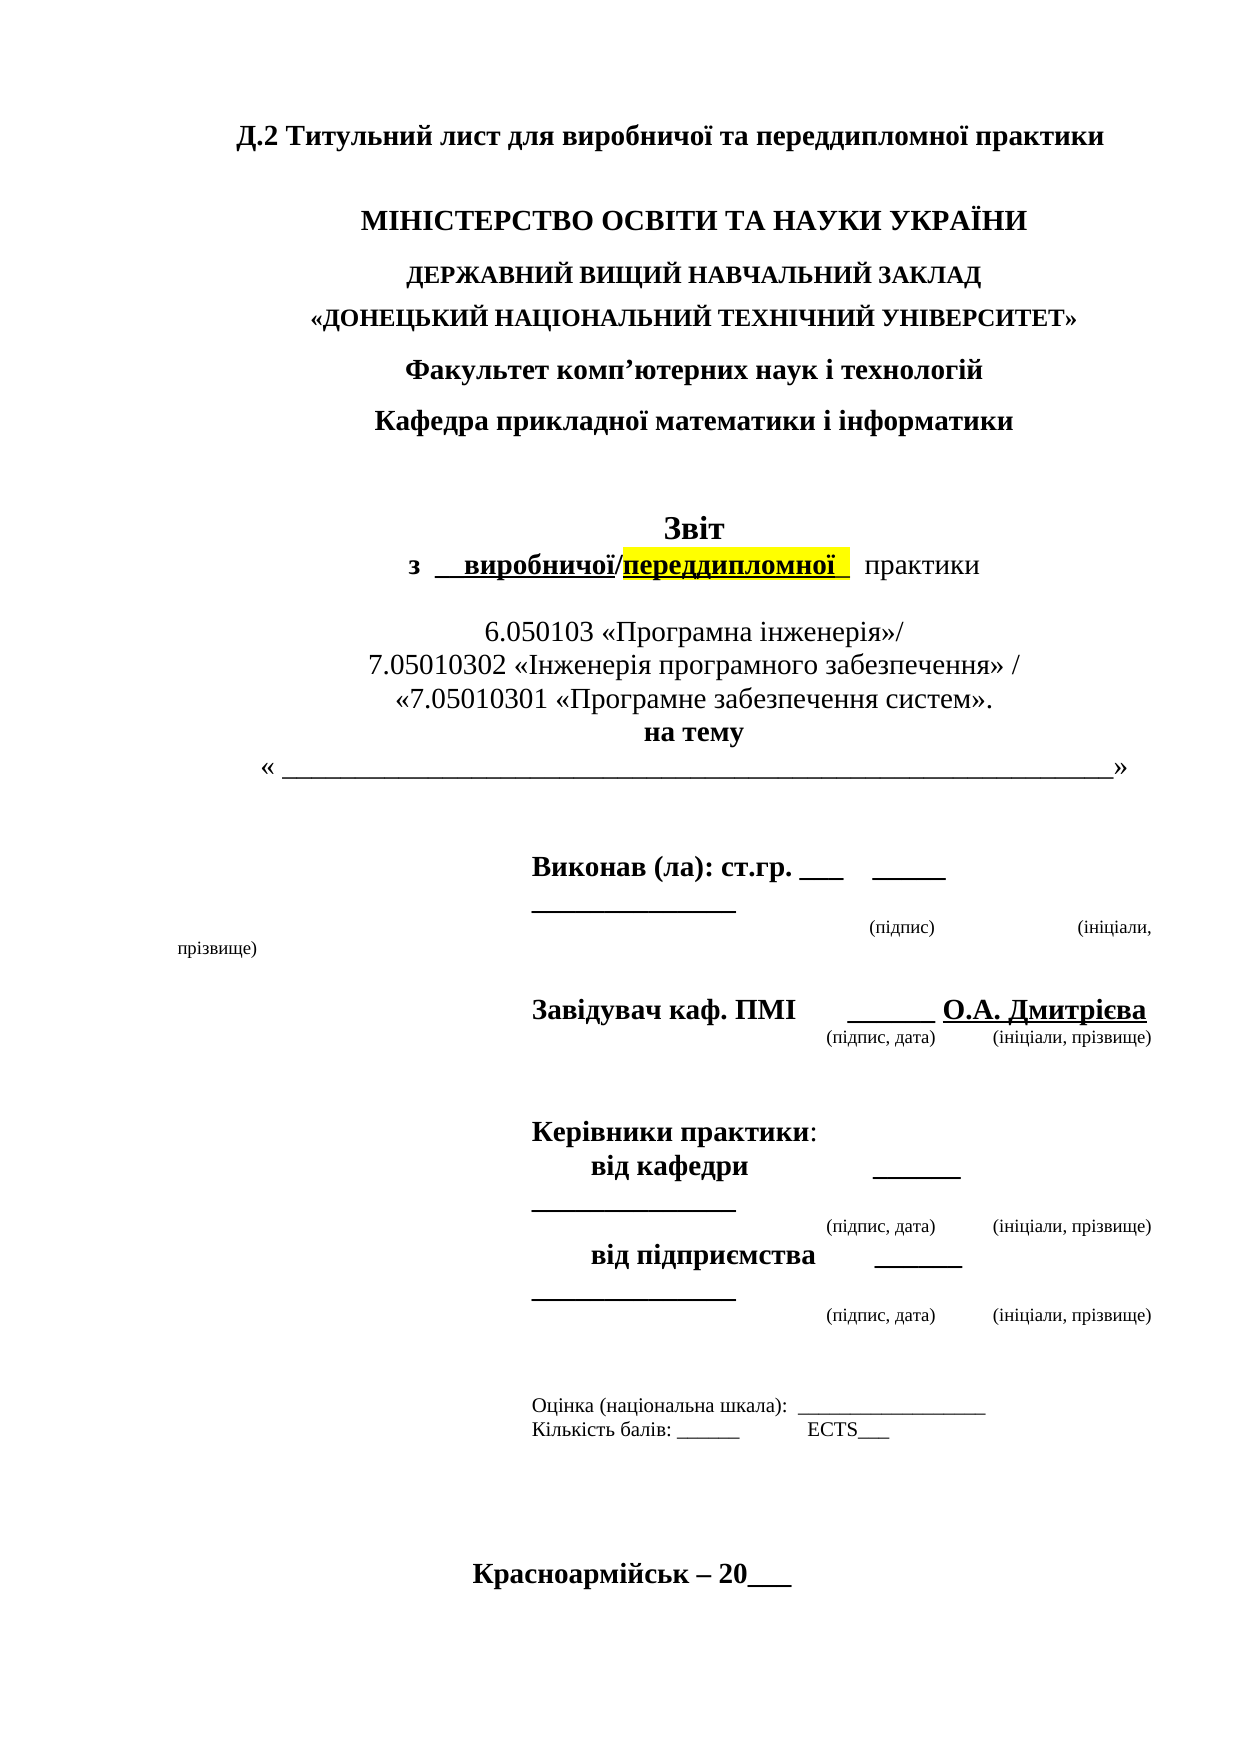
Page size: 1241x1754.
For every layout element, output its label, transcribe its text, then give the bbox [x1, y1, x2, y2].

text (підпис, дата) (ініціали, прізвище) [532, 1215, 1152, 1237]
text Красноармійськ – 20___ [398, 1556, 1152, 1589]
text Кількість балів: ______ ECTS___ [532, 1417, 1152, 1441]
text Оцінка (національна шкала): __________________ [532, 1392, 1152, 1417]
text 6.050103 «Програмна інженерія»/ [177, 614, 1152, 647]
text з __виробничої/переддипломної_ практики [177, 547, 623, 580]
text « _________________________________________________________» [177, 748, 1152, 782]
text з __виробничої/переддипломної_ практики [850, 547, 1152, 580]
text від підприємства ______ ______________ [532, 1237, 1152, 1304]
text (підпис, дата) (ініціали, прізвище) [532, 1026, 1152, 1047]
text Звіт [177, 508, 1152, 547]
text МІНІСТЕРСТВО ОСВІТИ ТА НАУКИ УКРАЇНИ [177, 203, 1152, 237]
text 7.05010302 «Інженерія програмного забезпечення» / [177, 647, 1152, 681]
text на тему [177, 714, 1152, 748]
text Керівники практики: [532, 1114, 1152, 1148]
text Факультет комп’ютерних наук і технологій [177, 352, 1152, 386]
text від кафедри ______ ______________ [532, 1148, 1152, 1215]
text (підпис, дата) (ініціали, прізвище) [532, 1304, 1152, 1325]
text Завідувач каф. ПМІ ______ О.А. Дмитрієва [532, 992, 1152, 1026]
text «7.05010301 «Програмне забезпечення систем». [177, 681, 1152, 714]
text «ДОНЕЦЬКИЙ НАЦІОНАЛЬНИЙ ТЕХНІЧНИЙ УНІВЕРСИТЕТ» [177, 303, 1152, 332]
text Кафедра прикладної математики і інформатики [177, 403, 1152, 436]
text ДЕРЖАВНИЙ ВИЩИЙ НАВЧАЛЬНИЙ ЗАКЛАД [177, 260, 1152, 289]
text (підпис) (ініціали, прізвище) [177, 916, 1152, 959]
text Д.2 Титульний лист для виробничої та переддипломної практики [177, 118, 1152, 152]
text Виконав (ла): ст.гр. ___ _____ ______________ [532, 849, 1152, 916]
